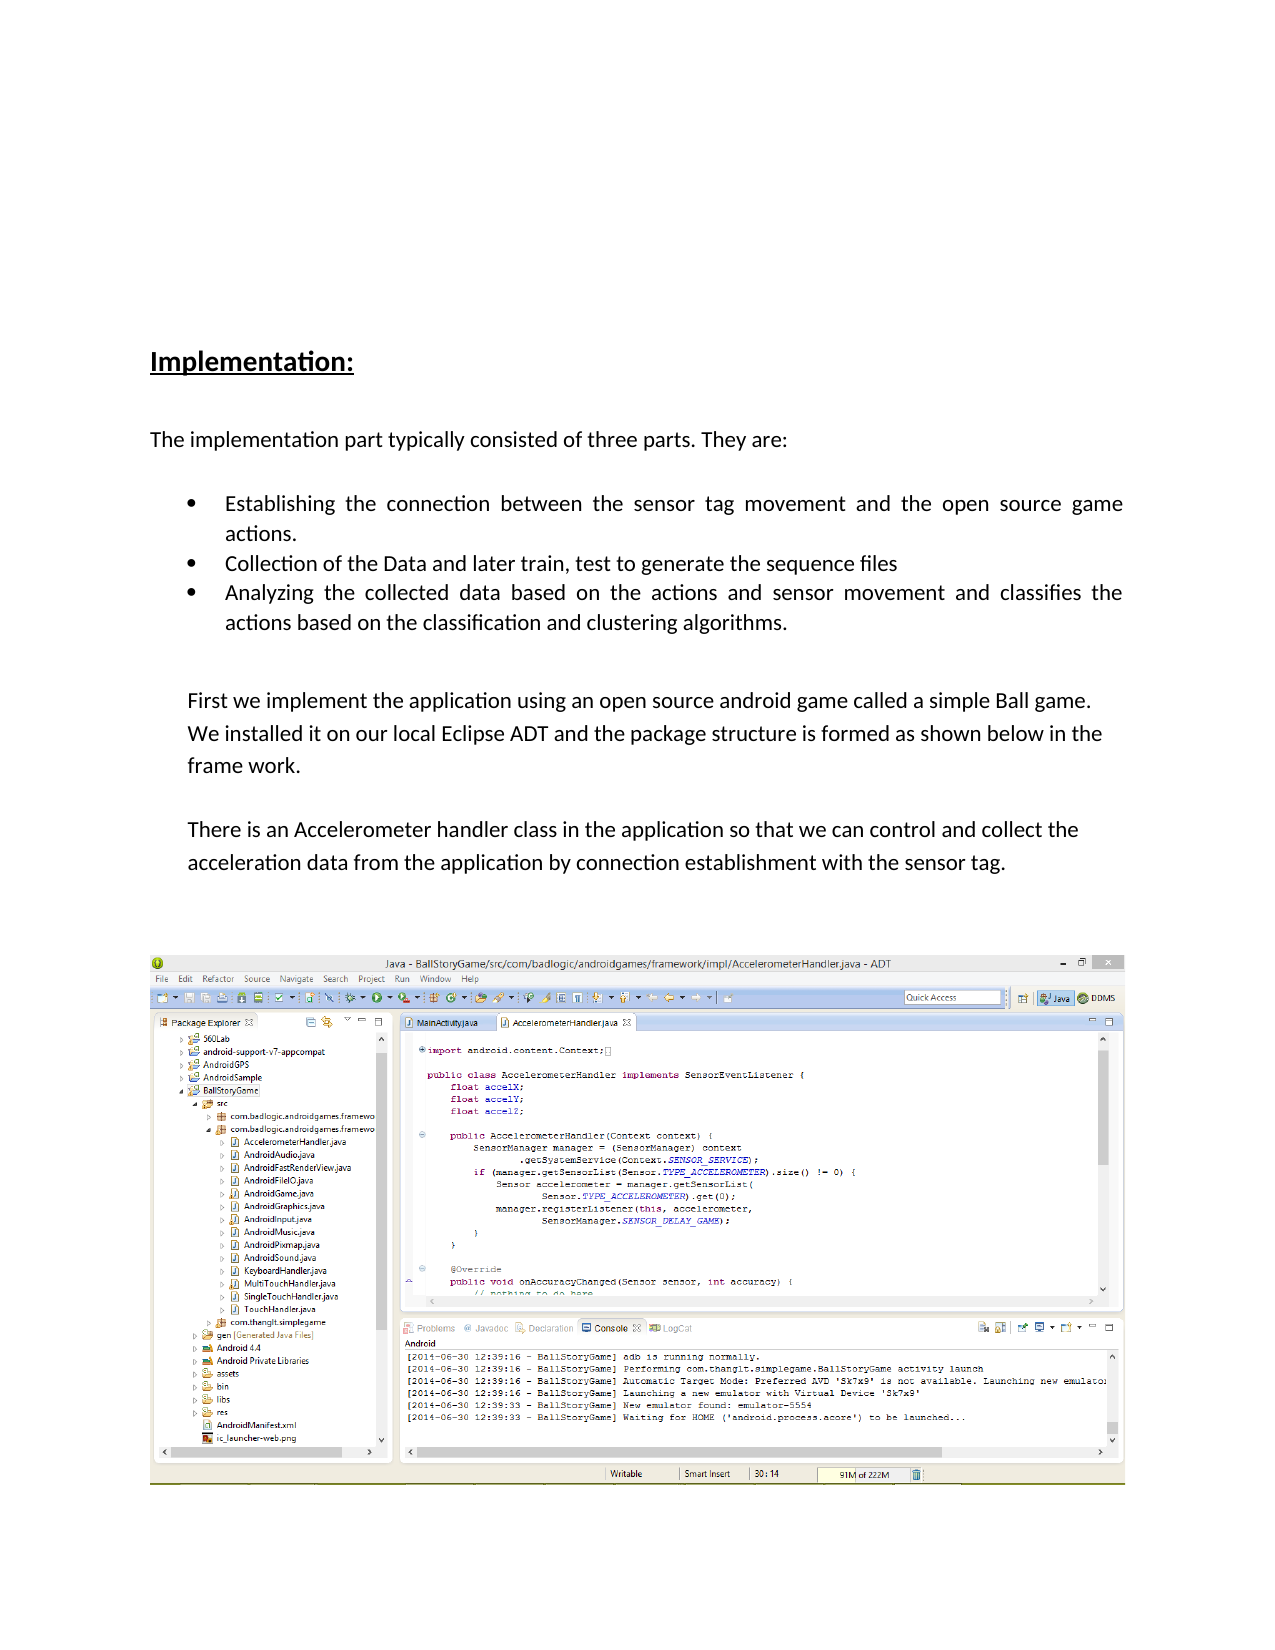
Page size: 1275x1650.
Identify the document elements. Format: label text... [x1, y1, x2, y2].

text First we implement the application using an open source android game called a simple Ball game. [187, 687, 1125, 715]
picture [150, 955, 1125, 1485]
text We installed it on our local Eclipse ADT and the package structure is formed as shown below in the frame work. [187, 719, 1125, 779]
text There is an Accelerometer handler class in the application so that we can control and collect the acceleration data from the application by connection establishment with the sensor tag. [187, 815, 1125, 876]
text The implementation part typically consisted of three parts. They are: [150, 425, 1125, 453]
text Implementation: [150, 343, 1125, 379]
list Collection of the Data and later train, test to generate the sequence files [187, 549, 1125, 577]
list Establishing the connection between the sensor tag movement and the open source game actions. [187, 489, 1125, 547]
list Analyzing the collected data based on the actions and sensor movement and classifies the actions based on the classification and clustering algorithms. [187, 578, 1125, 636]
